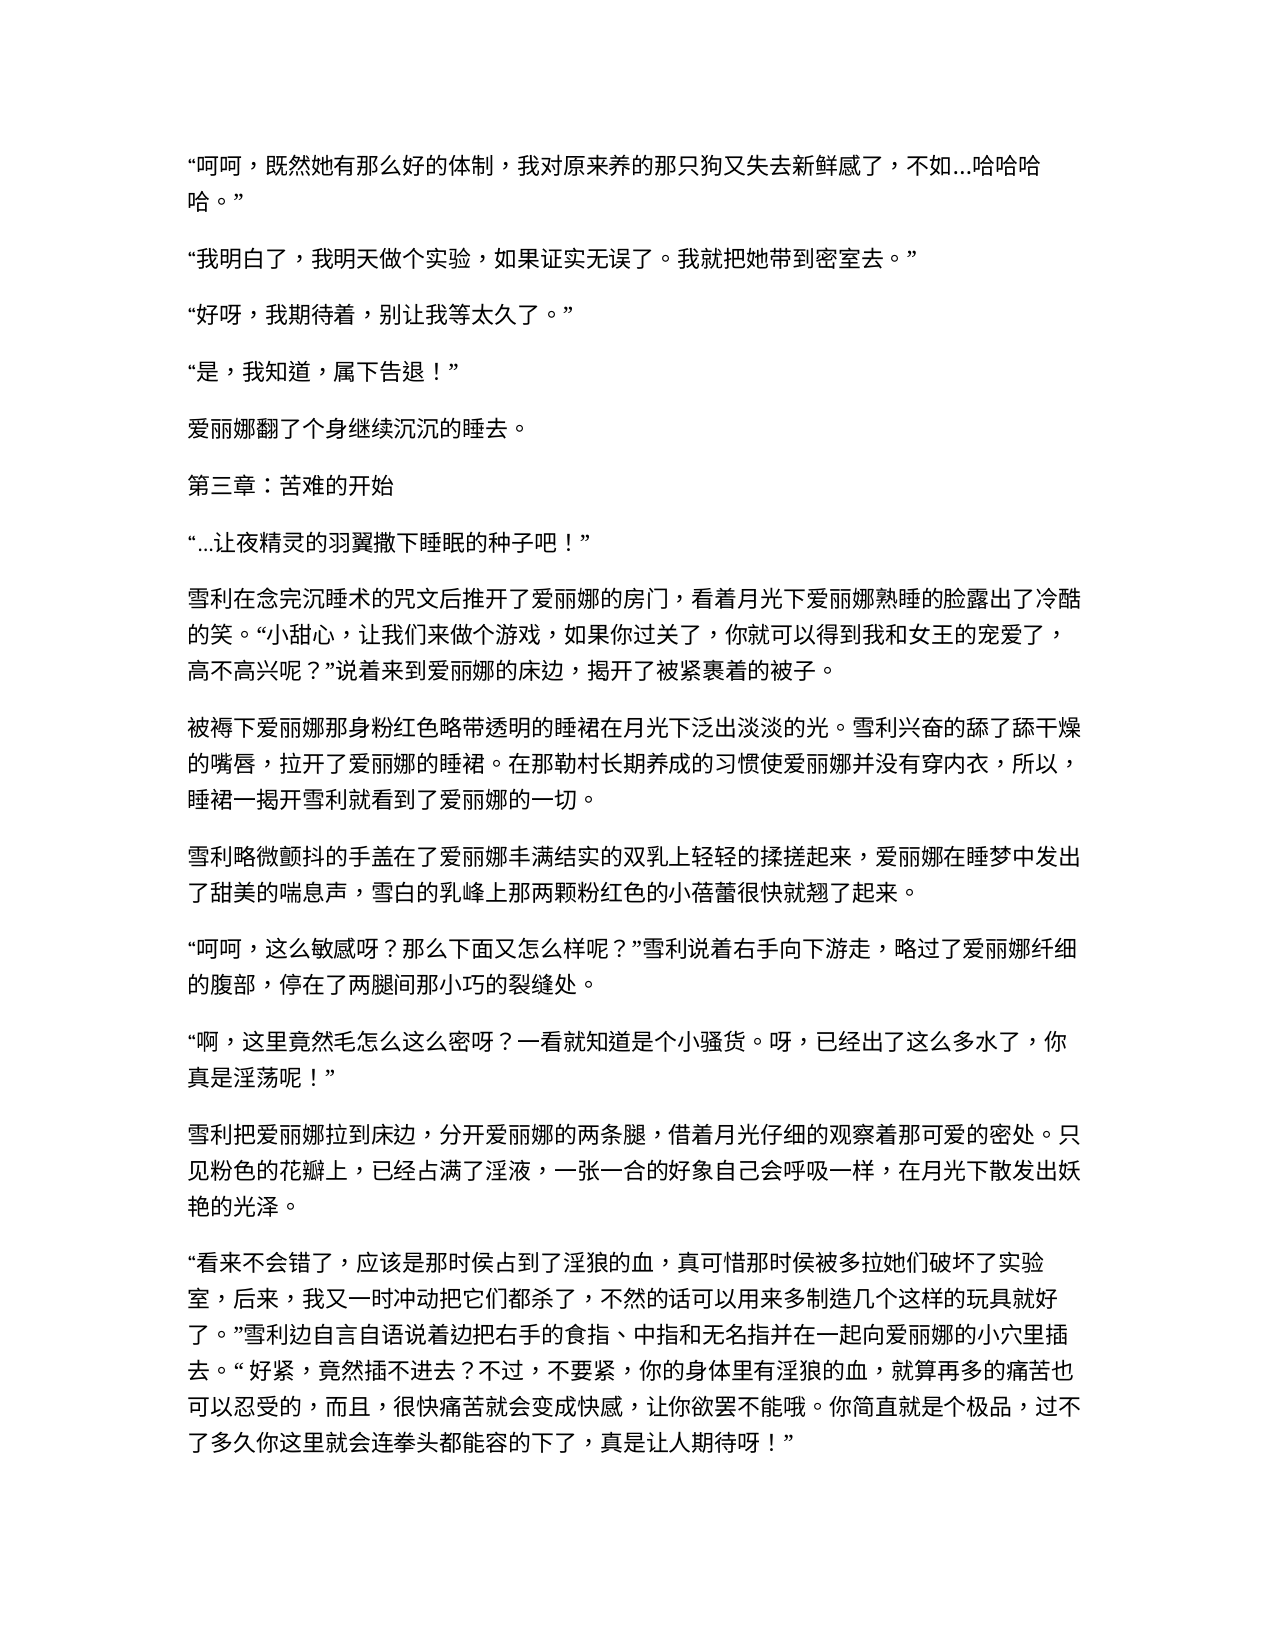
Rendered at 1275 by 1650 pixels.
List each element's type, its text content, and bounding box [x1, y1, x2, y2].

text “我明白了，我明天做个实验，如果证实无误了。我就把她带到密室去。” [187, 243, 1087, 274]
text 爱丽娜翻了个身继续沉沉的睡去。 [187, 413, 1087, 444]
text “啊，这里竟然毛怎么这么密呀？一看就知道是个小骚货。呀，已经出了这么多水了，你真是淫荡呢！” [187, 1026, 1087, 1093]
text “呵呵，这么敏感呀？那么下面又怎么样呢？”雪利说着右手向下游走，略过了爱丽娜纤细的腹部，停在了两腿间那小巧的裂缝处。 [187, 933, 1087, 1001]
text “好呀，我期待着，别让我等太久了。” [187, 299, 1087, 331]
text 第三章：苦难的开始 [187, 470, 1087, 501]
text 雪利把爱丽娜拉到床边，分开爱丽娜的两条腿，借着月光仔细的观察着那可爱的密处。只见粉色的花瓣上，已经占满了淫液，一张一合的好象自己会呼吸一样，在月光下散发出妖艳的光泽。 [187, 1119, 1087, 1222]
text “呵呵，既然她有那么好的体制，我对原来养的那只狗又失去新鲜感了，不如…哈哈哈哈。” [187, 150, 1087, 217]
text “…让夜精灵的羽翼撒下睡眠的种子吧！” [187, 527, 1087, 558]
text 被褥下爱丽娜那身粉红色略带透明的睡裙在月光下泛出淡淡的光。雪利兴奋的舔了舔干燥的嘴唇，拉开了爱丽娜的睡裙。在那勒村长期养成的习惯使爱丽娜并没有穿内衣，所以，睡裙一揭开雪利就看到了爱丽娜的一切。 [187, 712, 1087, 815]
text 雪利在念完沉睡术的咒文后推开了爱丽娜的房门，看着月光下爱丽娜熟睡的脸露出了冷酷的笑。“小甜心，让我们来做个游戏，如果你过关了，你就可以得到我和女王的宠爱了，高不高兴呢？”说着来到爱丽娜的床边，揭开了被紧裹着的被子。 [187, 583, 1087, 686]
text 雪利略微颤抖的手盖在了爱丽娜丰满结实的双乳上轻轻的揉搓起来，爱丽娜在睡梦中发出了甜美的喘息声，雪白的乳峰上那两颗粉红色的小蓓蕾很快就翘了起来。 [187, 841, 1087, 908]
text “看来不会错了，应该是那时侯占到了淫狼的血，真可惜那时侯被多拉她们破坏了实验室，后来，我又一时冲动把它们都杀了，不然的话可以用来多制造几个这样的玩具就好了。”雪利边自言自语说着边把右手的食指、中指和无名指并在一起向爱丽娜的小穴里插去。“ 好紧，竟然插不进去？不过，不要紧，你的身体里有淫狼的血，就算再多的痛苦也可以忍受的，而且，很快痛苦就会变成快感，让你欲罢不能哦。你简直就是个极品，过不了多久你这里就会连拳头都能容的下了，真是让人期待呀！” [187, 1247, 1087, 1458]
text “是，我知道，属下告退！” [187, 356, 1087, 387]
